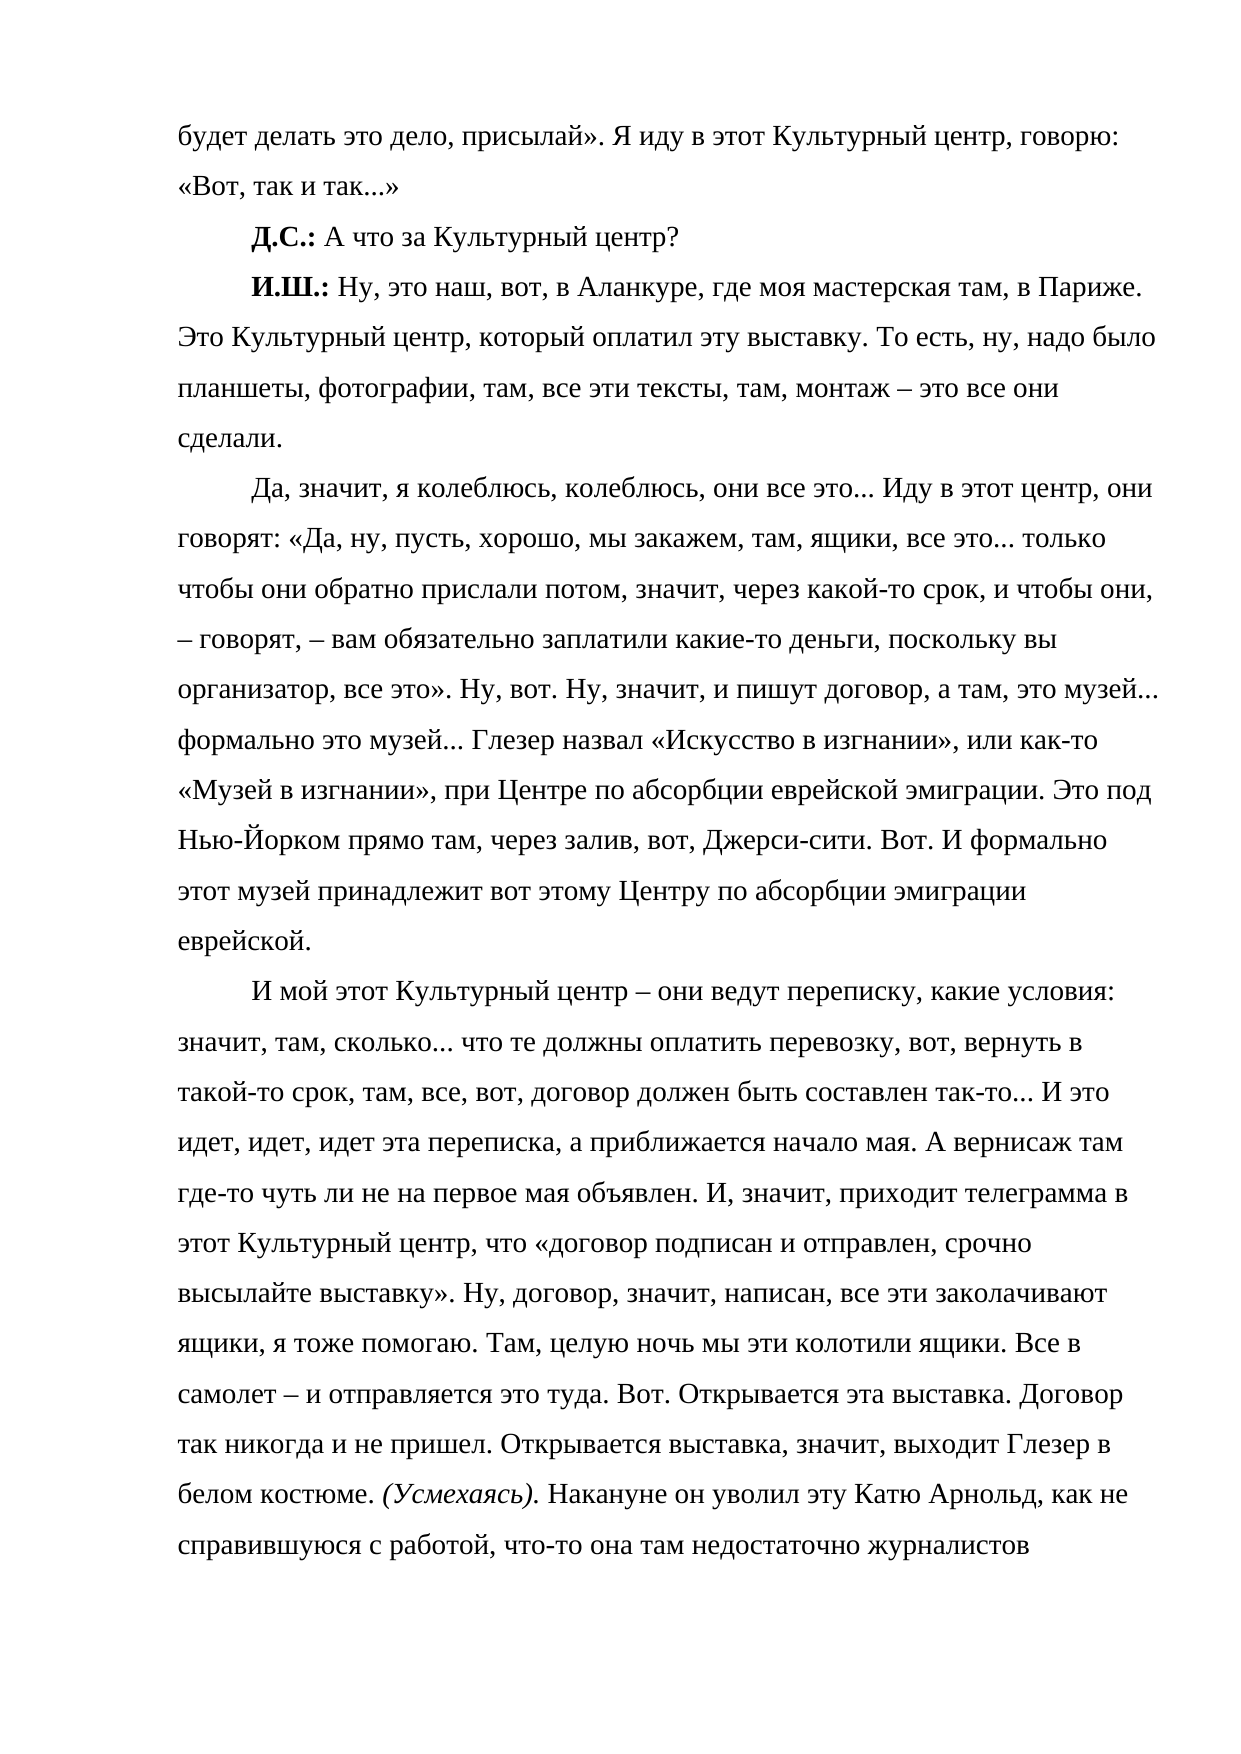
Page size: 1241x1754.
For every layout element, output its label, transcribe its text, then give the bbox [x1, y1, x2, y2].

text И.Ш.: Ну, это наш, вот, в Аланкуре, где моя мастерская там, в Париже. Это Культурный центр, который оплатил эту выставку. То есть, ну, надо было планшеты, фотографии, там, все эти тексты, там, монтаж – это все они сделали. [177, 269, 1166, 453]
text Д.С.: А что за Культурный центр? [177, 219, 1166, 252]
text Да, значит, я колеблюсь, колеблюсь, они все это... Иду в этот центр, они говорят: «Да, ну, пусть, хорошо, мы закажем, там, ящики, все это... только чтобы они обратно прислали потом, значит, через какой-то срок, и чтобы они, – говорят, – вам обязательно заплатили какие-то деньги, поскольку вы организатор, все это». Ну, вот. Ну, значит, и пишут договор, а там, это музей... формально это музей... Глезер назвал «Искусство в изгнании», или как-то «Музей в изгнании», при Центре по абсорбции еврейской эмиграции. Это под Нью-Йорком прямо там, через залив, вот, Джерси-сити. Вот. И формально этот музей принадлежит вот этому Центру по абсорбции эмиграции еврейской. [177, 470, 1166, 957]
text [177, 973, 1166, 1560]
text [177, 118, 1166, 202]
